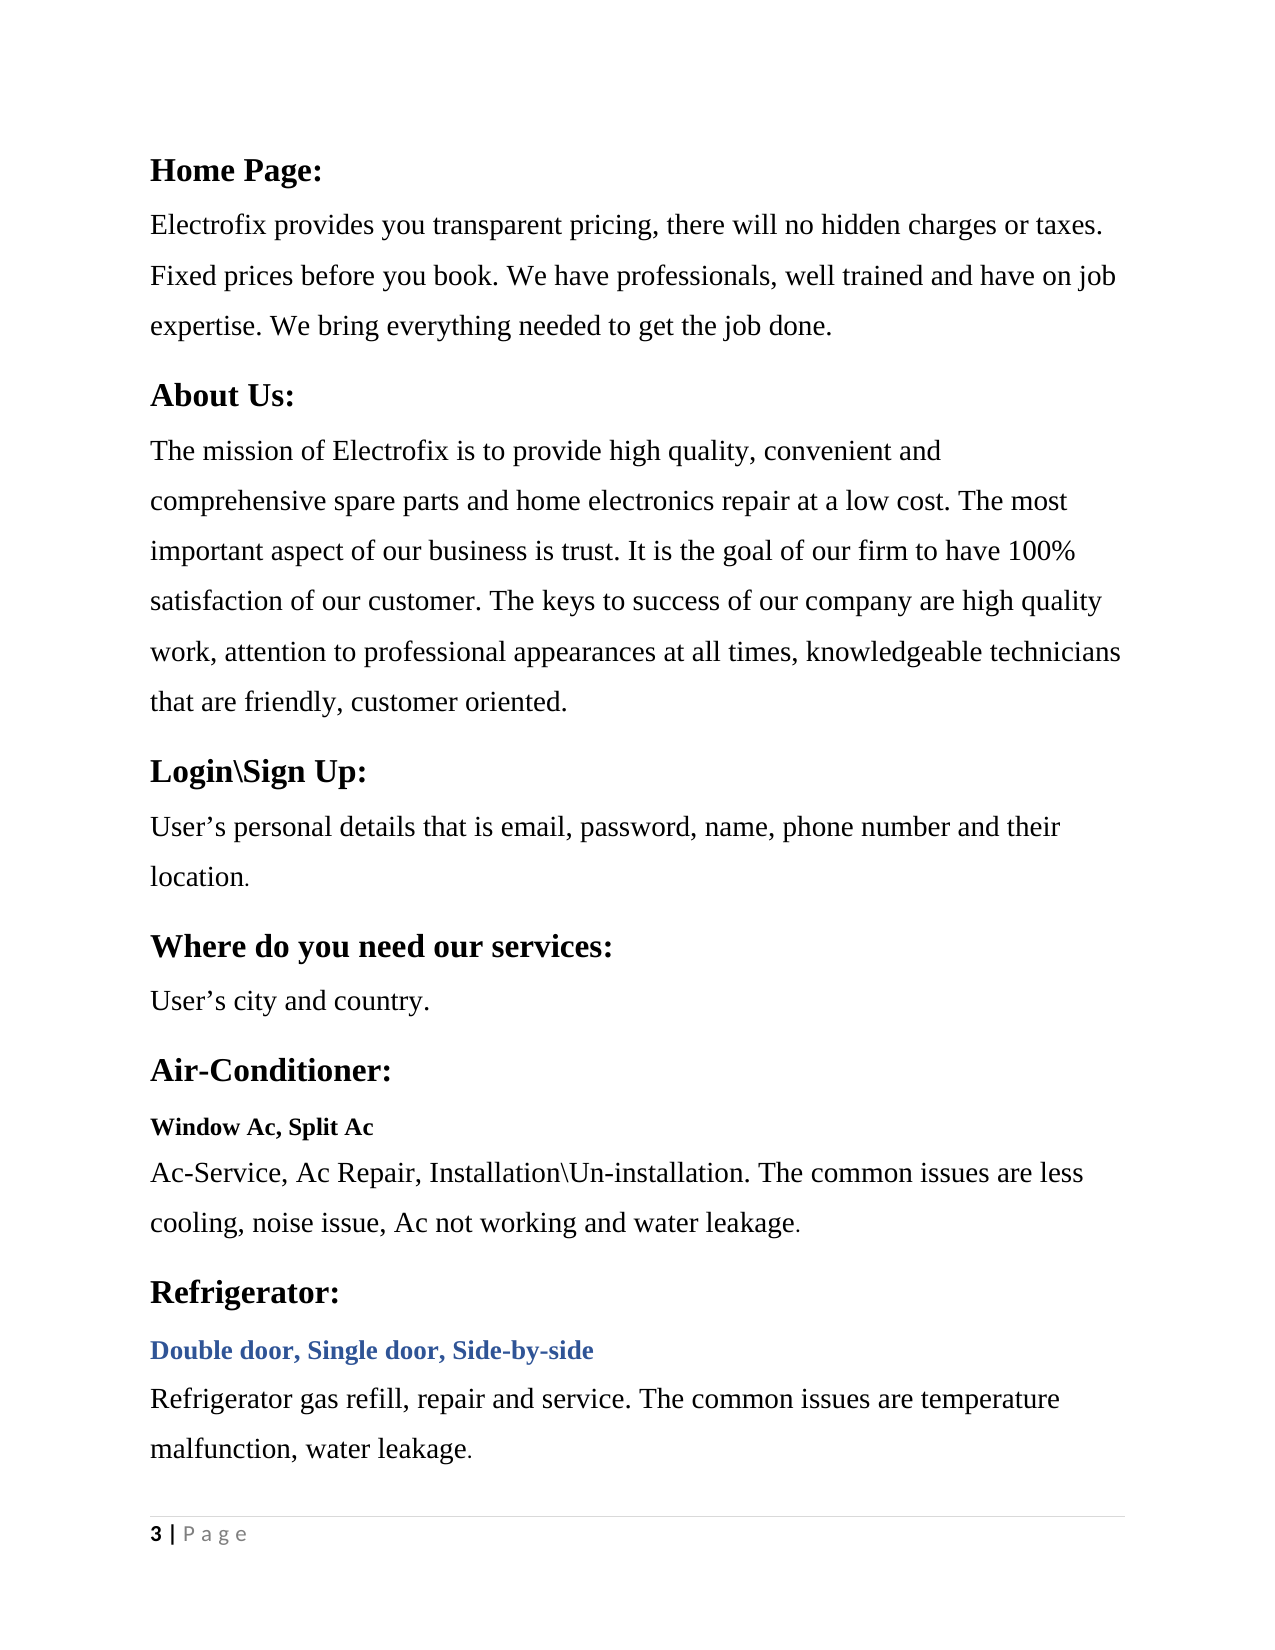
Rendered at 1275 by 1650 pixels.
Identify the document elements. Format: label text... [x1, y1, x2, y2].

subtitle Login\Sign Up: [150, 751, 1125, 789]
text Ac-Service, Ac Repair, Installation\Un-installation. The common issues are less cooling, noise issue, Ac not working and water leakage. [150, 1155, 1125, 1239]
text The mission of Electrofix is to provide high quality, convenient and comprehensive spare parts and home electronics repair at a low cost. The most important aspect of our business is trust. It is the goal of our firm to have 100% satisfaction of our customer. The keys to success of our company are high quality work, attention to professional appearances at all times, knowledgeable technicians that are friendly, customer oriented. [150, 433, 1125, 718]
text User’s city and country. [150, 983, 1125, 1017]
text User’s personal details that is email, password, name, phone number and their location. [150, 809, 1125, 892]
subtitle Window Ac, Split Ac [150, 1112, 1125, 1141]
subtitle Home Page: [150, 150, 1125, 188]
subtitle About Us: [150, 375, 1125, 413]
subtitle Refrigerator: [150, 1272, 1125, 1311]
subtitle Double door, Single door, Side-by-side [150, 1334, 1125, 1365]
text Refrigerator gas refill, repair and service. The common issues are temperature malfunction, water leakage. [150, 1381, 1125, 1465]
subtitle Where do you need our services: [150, 926, 1125, 964]
text Electrofix provides you transparent pricing, there will no hidden charges or taxes. Fixed prices before you book. We have professionals, well trained and have on job expertise. We bring everything needed to get the job done. [150, 207, 1125, 342]
subtitle Air-Conditioner: [150, 1050, 1125, 1089]
